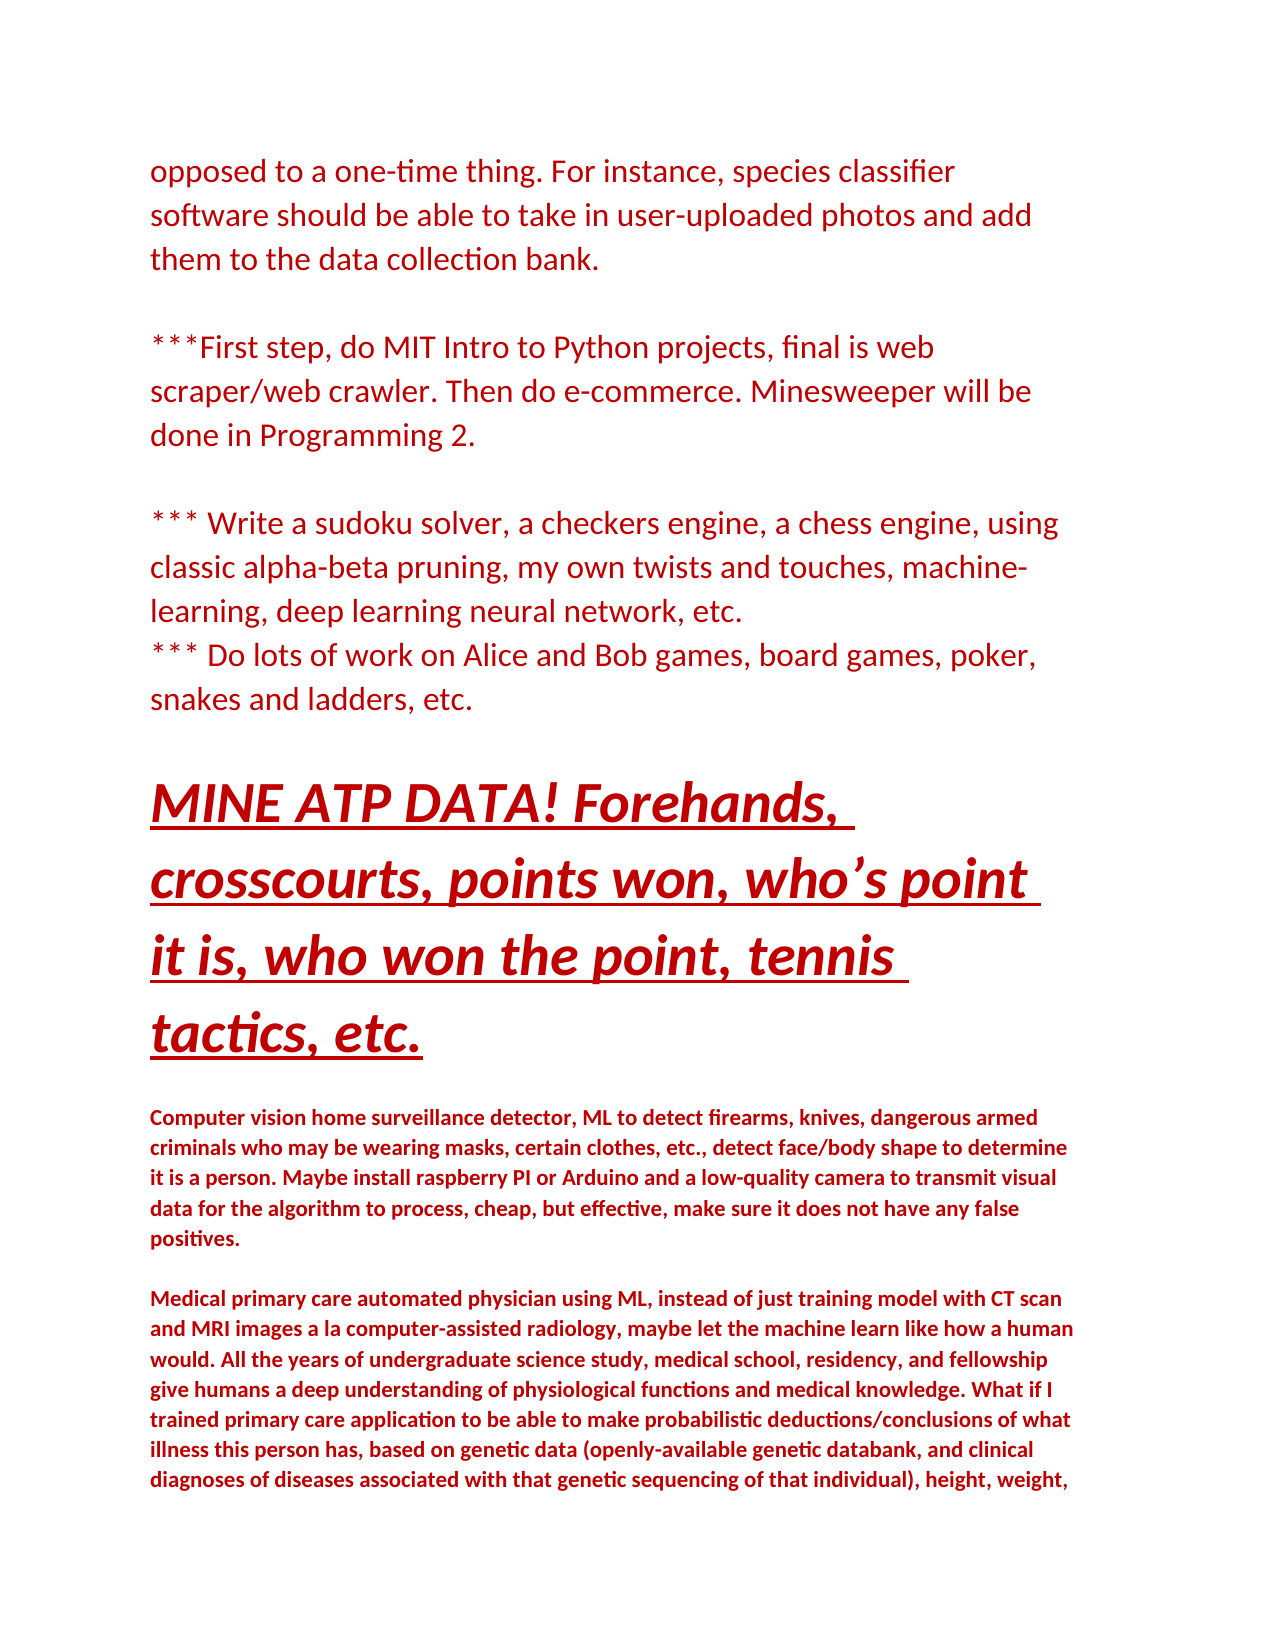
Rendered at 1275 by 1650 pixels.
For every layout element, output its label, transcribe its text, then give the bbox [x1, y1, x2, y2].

text MINE ATP DATA! Forehands, crosscourts, points won, who’s point it is, who won the point, tennis tactics, etc. [150, 765, 1075, 1067]
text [150, 1284, 1075, 1494]
text *** Do lots of work on Alice and Bob games, board games, poker, snakes and ladders, etc. [150, 633, 1075, 718]
text Computer vision home surveillance detector, ML to detect firearms, knives, dangerous armed criminals who may be wearing masks, certain clothes, etc., detect face/body shape to determine it is a person. Maybe install raspberry PI or Arduino and a low-quality camera to transmit visual data for the algorithm to process, cheap, but effective, make sure it does not have any false positives. [150, 1103, 1075, 1252]
text ***First step, do MIT Intro to Python projects, final is web scraper/web crawler. Then do e-commerce. Minesweeper will be done in Programming 2. [150, 326, 1075, 454]
text *** Write a sudoku solver, a checkers engine, a chess engine, using classic alpha-beta pruning, my own twists and touches, machine-learning, deep learning neural network, etc. [150, 502, 1075, 630]
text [150, 150, 1075, 279]
